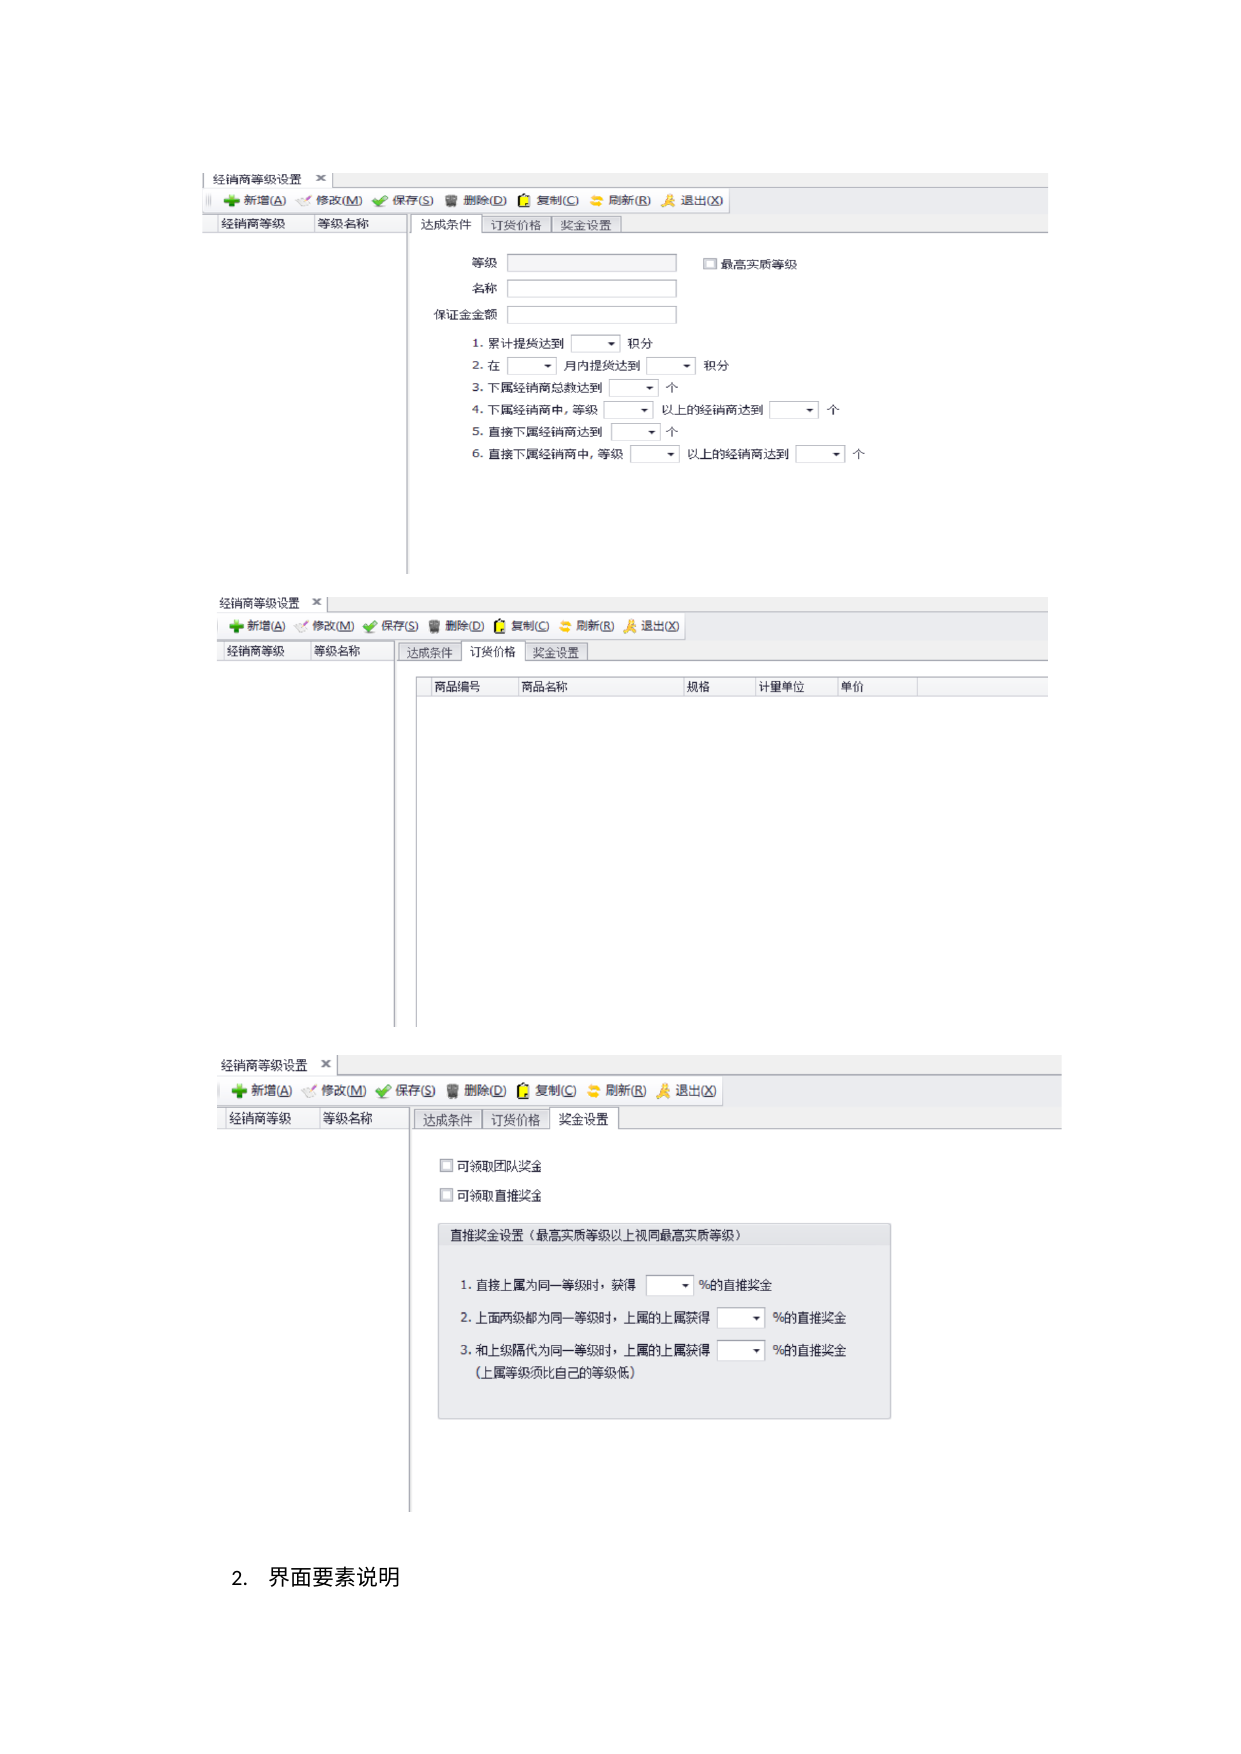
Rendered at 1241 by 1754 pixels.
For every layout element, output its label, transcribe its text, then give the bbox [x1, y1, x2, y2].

list 界面要素说明 [231, 1559, 1053, 1592]
picture [202, 173, 1049, 574]
picture [216, 597, 1048, 1027]
picture [217, 1055, 1062, 1512]
